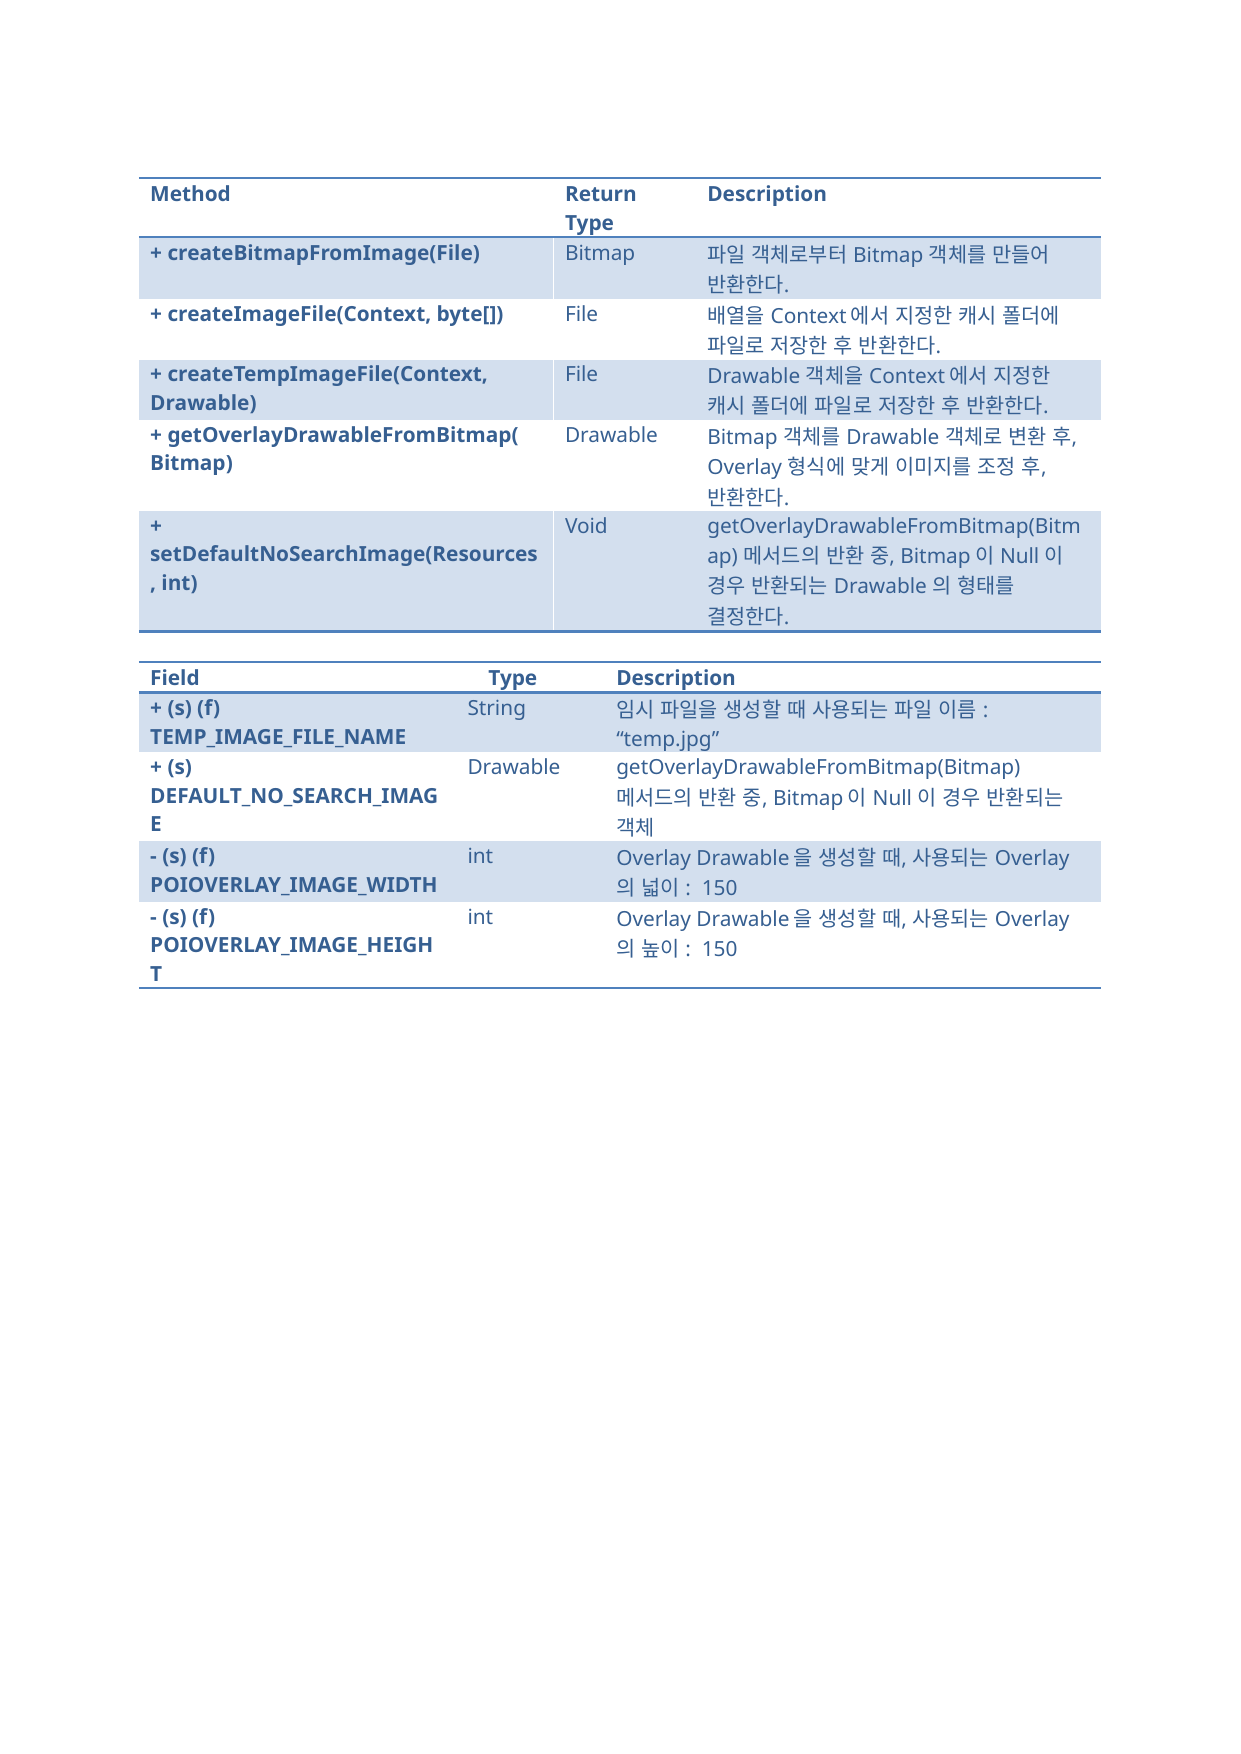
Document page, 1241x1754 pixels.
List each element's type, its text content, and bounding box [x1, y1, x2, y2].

table_header Return Type [554, 179, 696, 236]
table_cell getOverlayDrawableFromBitmap(Bitmap) 메서드의 반환 중, Bitmap이 Null 이 경우 반환되는 객체 [605, 752, 1101, 841]
table_cell int [456, 841, 605, 902]
table_cell 임시 파일을 생성할 때 사용되는 파일 이름 : “temp.jpg” [605, 694, 1101, 752]
table_cell String [456, 694, 605, 752]
table_cell File [554, 299, 696, 359]
table_cell - (s) (f) POIOVERLAY_IMAGE_WIDTH [139, 841, 456, 902]
table_cell + getOverlayDrawableFromBitmap( Bitmap) [139, 420, 553, 511]
table_cell + createBitmapFromImage(File) [139, 238, 553, 299]
table_header Description [605, 663, 1101, 691]
table_cell + setDefaultNoSearchImage(Resources, int) [139, 511, 553, 630]
table_cell int [456, 902, 605, 987]
table_header Field [139, 663, 456, 691]
table_cell Drawable 객체을 Context에서 지정한 캐시 폴더에 파일로 저장한 후 반환한다. [696, 360, 1101, 420]
table_cell Drawable [456, 752, 605, 841]
table_cell - (s) (f) POIOVERLAY_IMAGE_HEIGHT [139, 902, 456, 987]
table_cell Overlay Drawable을 생성할 때, 사용되는 Overlay의 넓이 : 150 [605, 841, 1101, 902]
table_header Type [456, 663, 605, 691]
table_cell getOverlayDrawableFromBitmap(Bitmap) 메서드의 반환 중, Bitmap이 Null 이 경우 반환되는 Drawable 의 형태를 결정한다. [696, 511, 1101, 630]
table_cell + (s) DEFAULT_NO_SEARCH_IMAGE [139, 752, 456, 841]
table_cell + createImageFile(Context, byte[]) [139, 299, 553, 359]
table_cell Drawable [554, 420, 696, 511]
table_cell Bitmap [554, 238, 696, 299]
table_cell 파일 객체로부터 Bitmap 객체를 만들어 반환한다. [696, 238, 1101, 299]
table_cell Void [554, 511, 696, 630]
table_header Method [139, 179, 553, 236]
table_cell Overlay Drawable을 생성할 때, 사용되는 Overlay의 높이 : 150 [605, 902, 1101, 987]
table_cell + (s) (f) TEMP_IMAGE_FILE_NAME [139, 694, 456, 752]
table_cell 배열을 Context에서 지정한 캐시 폴더에 파일로 저장한 후 반환한다. [696, 299, 1101, 359]
table_cell Bitmap 객체를 Drawable 객체로 변환 후, Overlay 형식에 맞게 이미지를 조정 후, 반환한다. [696, 420, 1101, 511]
table_cell File [554, 360, 696, 420]
table_cell + createTempImageFile(Context, Drawable) [139, 360, 553, 420]
table_header Description [696, 179, 1101, 236]
